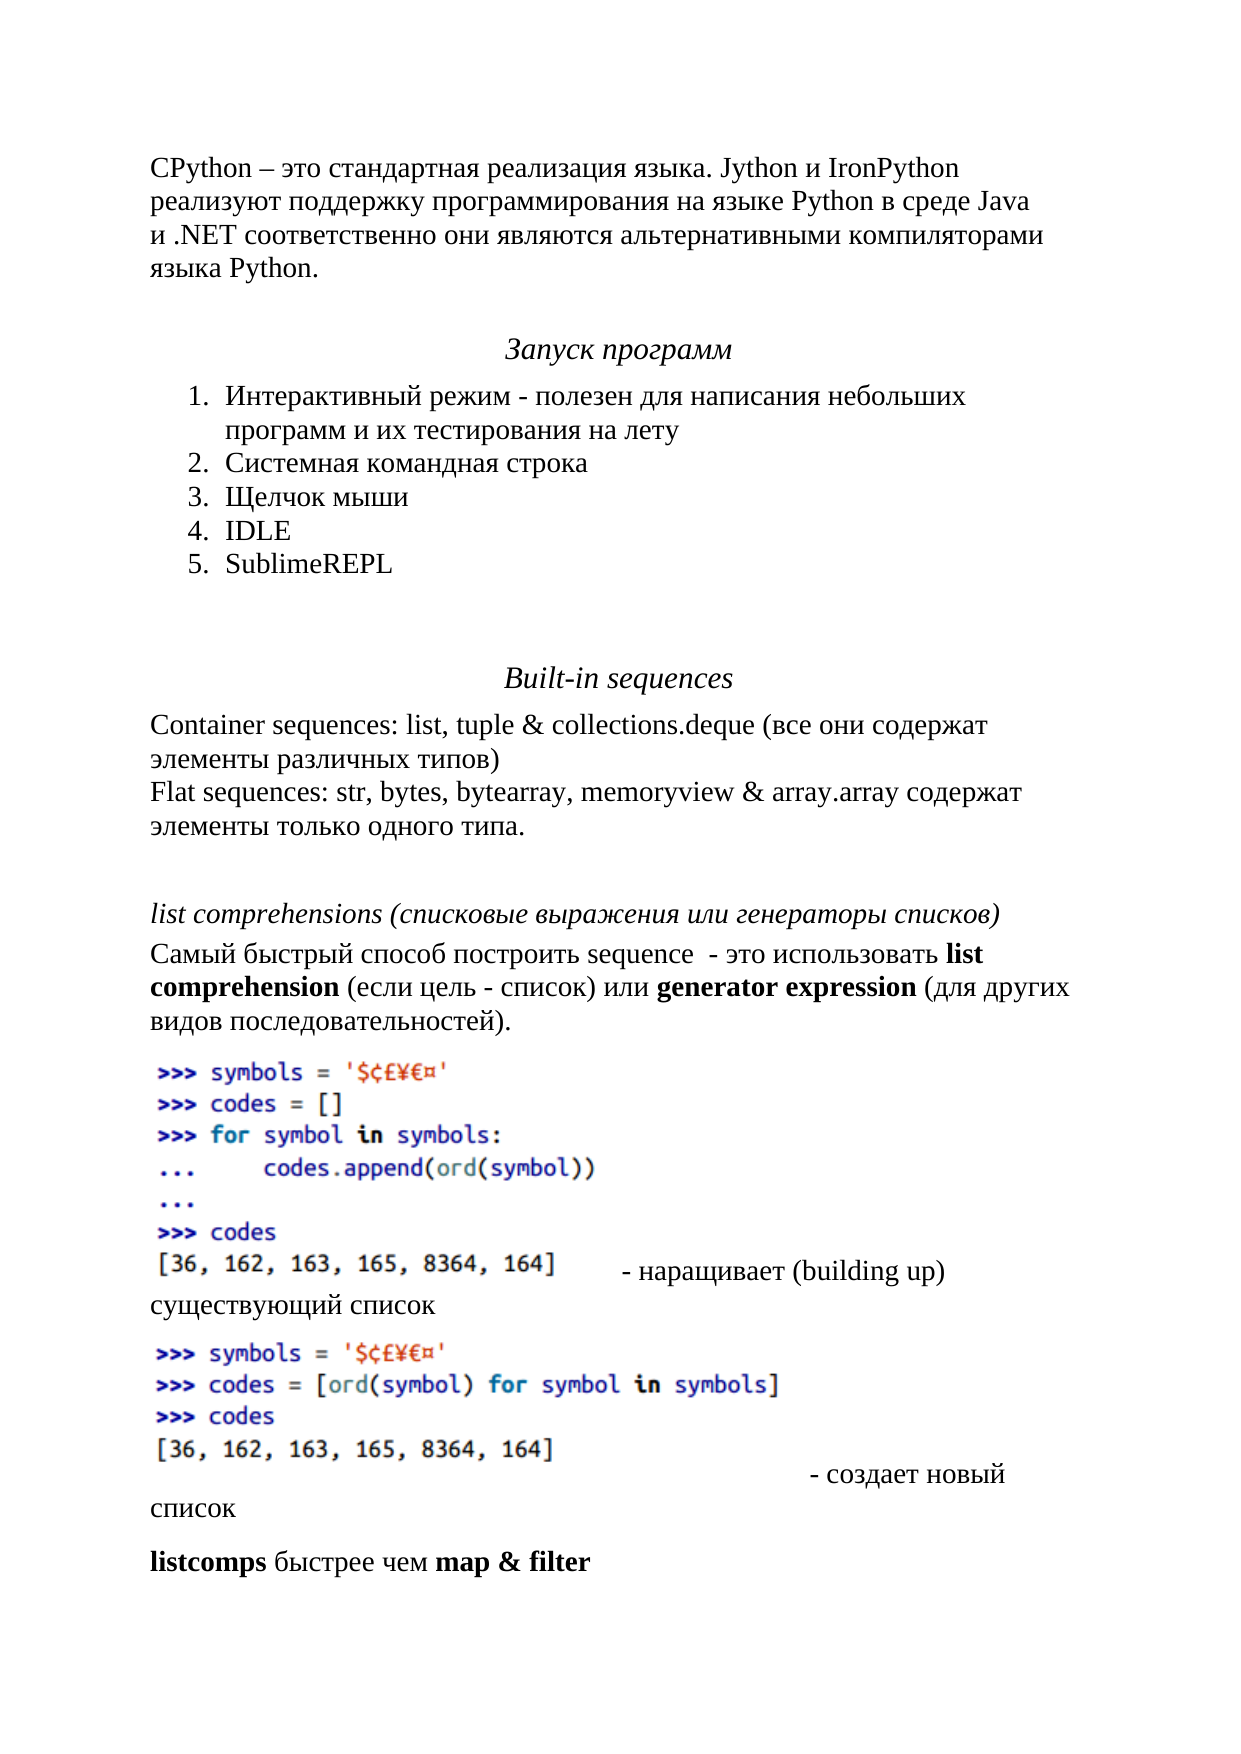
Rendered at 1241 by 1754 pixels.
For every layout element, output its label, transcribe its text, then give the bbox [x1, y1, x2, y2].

list Системная командная строка [187, 446, 1090, 479]
list Щелчок мыши [187, 479, 1090, 513]
text listcomps быстрее чем map & filter [150, 1544, 1090, 1578]
subtitle Built-in sequences [150, 659, 1090, 695]
list SublimeREPL [187, 546, 1090, 580]
picture [150, 1341, 810, 1484]
subtitle Запуск программ [150, 330, 1090, 366]
picture [150, 1057, 614, 1281]
list Интерактивный режим - полезен для написания небольших программ и их тестирования на лету [187, 378, 1090, 446]
text Flat sequences: str, bytes, bytearray, memoryview & array.array содержат элементы только одного типа. [150, 774, 1090, 842]
subtitle list comprehensions (списковые выражения или генераторы списков) [150, 896, 1090, 929]
text Самый быстрый способ построить sequence - это использовать list comprehension (если цель - список) или generator expression (для других видов последовательностей). [150, 936, 1090, 1036]
text CPython – это стандартная реализация языка. Jython и IronPython реализуют поддержку программирования на языке Python в среде Java и .NET соответственно они являются альтернативными компиляторами языка Python. [150, 150, 1090, 284]
text Container sequences: list, tuple & collections.deque (все они содержат элементы различных типов) [150, 707, 1090, 774]
list IDLE [187, 513, 1090, 546]
